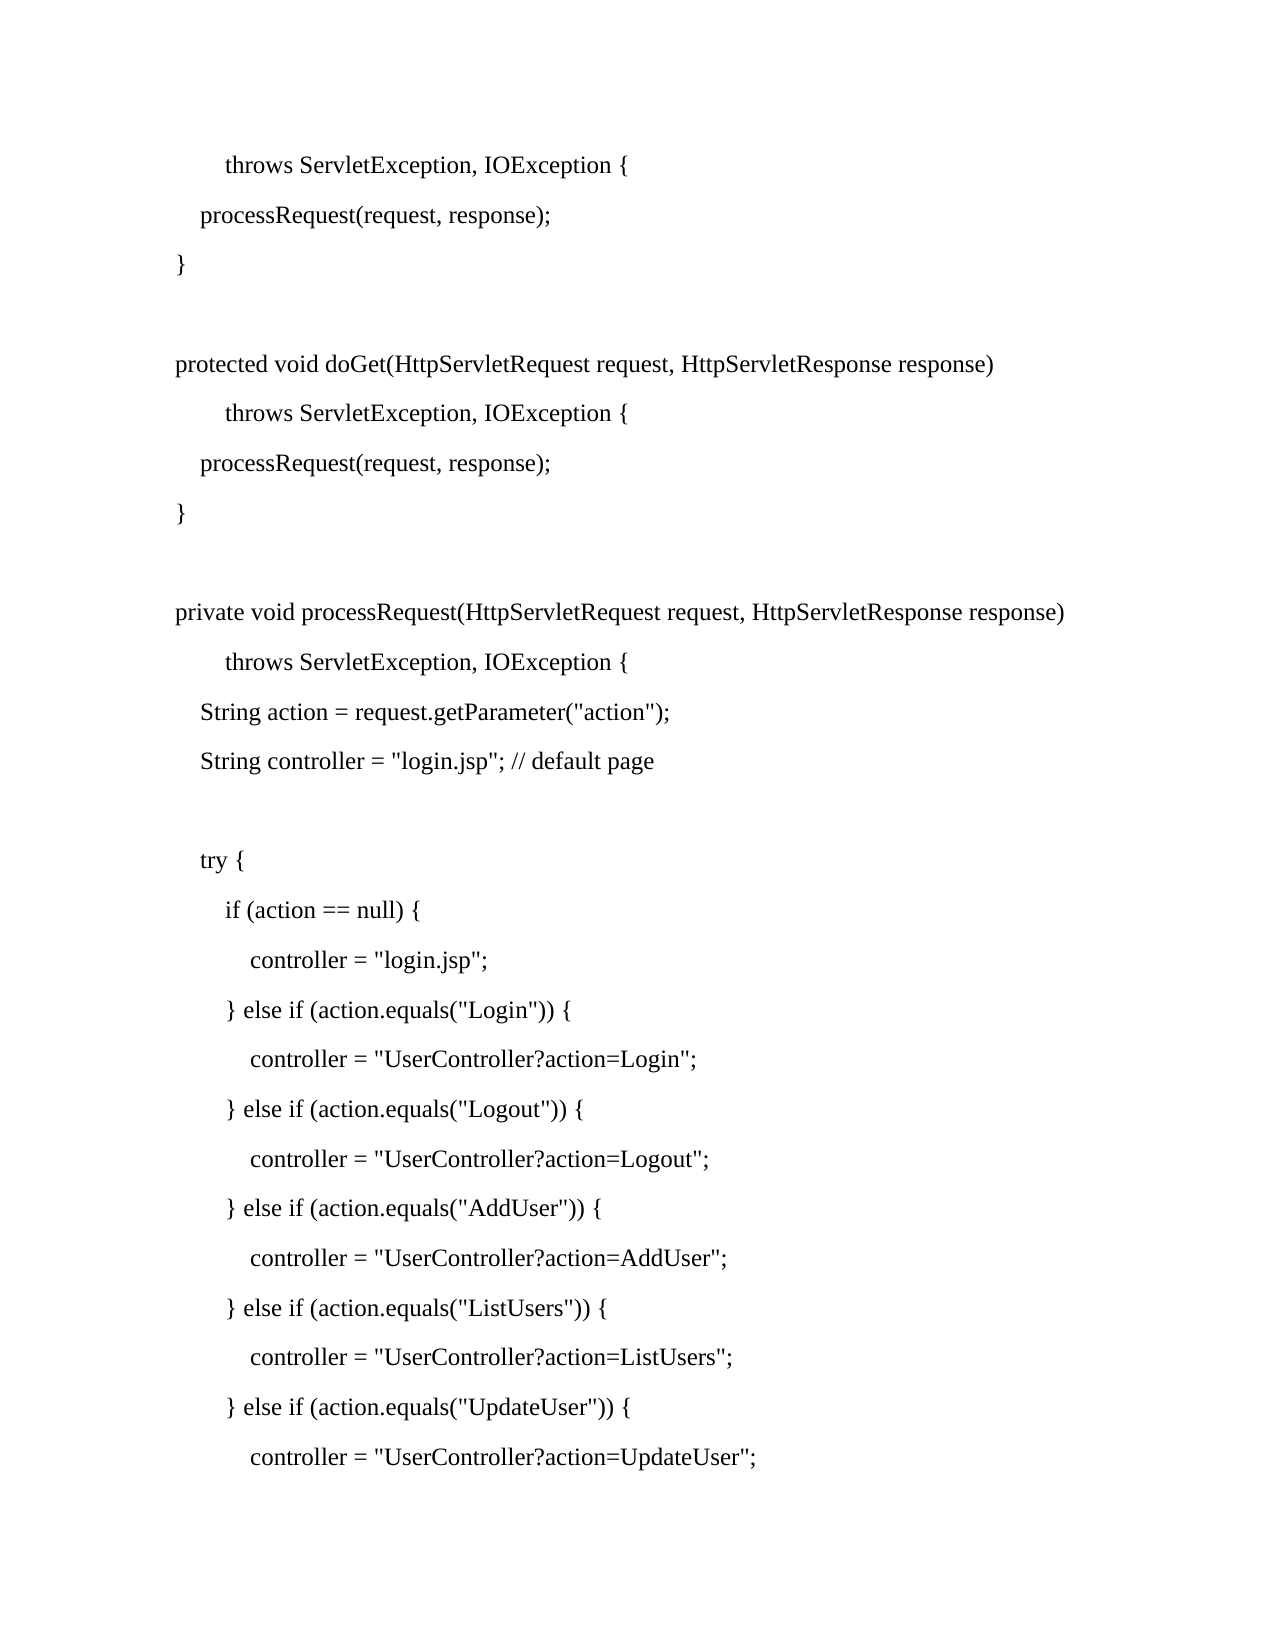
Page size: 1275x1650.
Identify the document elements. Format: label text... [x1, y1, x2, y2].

text } else if (action.equals("ListUsers")) { [150, 1293, 1125, 1322]
text String action = request.getParameter("action"); [150, 697, 1125, 725]
text } [150, 249, 1125, 278]
text try { [150, 846, 1125, 874]
text throws ServletException, IOException { [150, 647, 1125, 676]
text processRequest(request, response); [150, 200, 1125, 228]
text throws ServletException, IOException { [150, 398, 1125, 427]
text controller = "UserController?action=UpdateUser"; [150, 1442, 1125, 1471]
text processRequest(request, response); [150, 448, 1125, 477]
text } else if (action.equals("UpdateUser")) { [150, 1392, 1125, 1421]
text controller = "UserController?action=Login"; [150, 1044, 1125, 1073]
text private void processRequest(HttpServletRequest request, HttpServletResponse response) [150, 597, 1125, 626]
text protected void doGet(HttpServletRequest request, HttpServletResponse response) [150, 349, 1125, 377]
text } else if (action.equals("AddUser")) { [150, 1193, 1125, 1222]
text controller = "UserController?action=AddUser"; [150, 1243, 1125, 1272]
text controller = "login.jsp"; [150, 945, 1125, 974]
text controller = "UserController?action=Logout"; [150, 1144, 1125, 1172]
text } else if (action.equals("Logout")) { [150, 1094, 1125, 1123]
text } [150, 498, 1125, 527]
text throws ServletException, IOException { [150, 150, 1125, 179]
text } else if (action.equals("Login")) { [150, 995, 1125, 1023]
text controller = "UserController?action=ListUsers"; [150, 1342, 1125, 1371]
text if (action == null) { [150, 895, 1125, 924]
text String controller = "login.jsp"; // default page [150, 746, 1125, 775]
